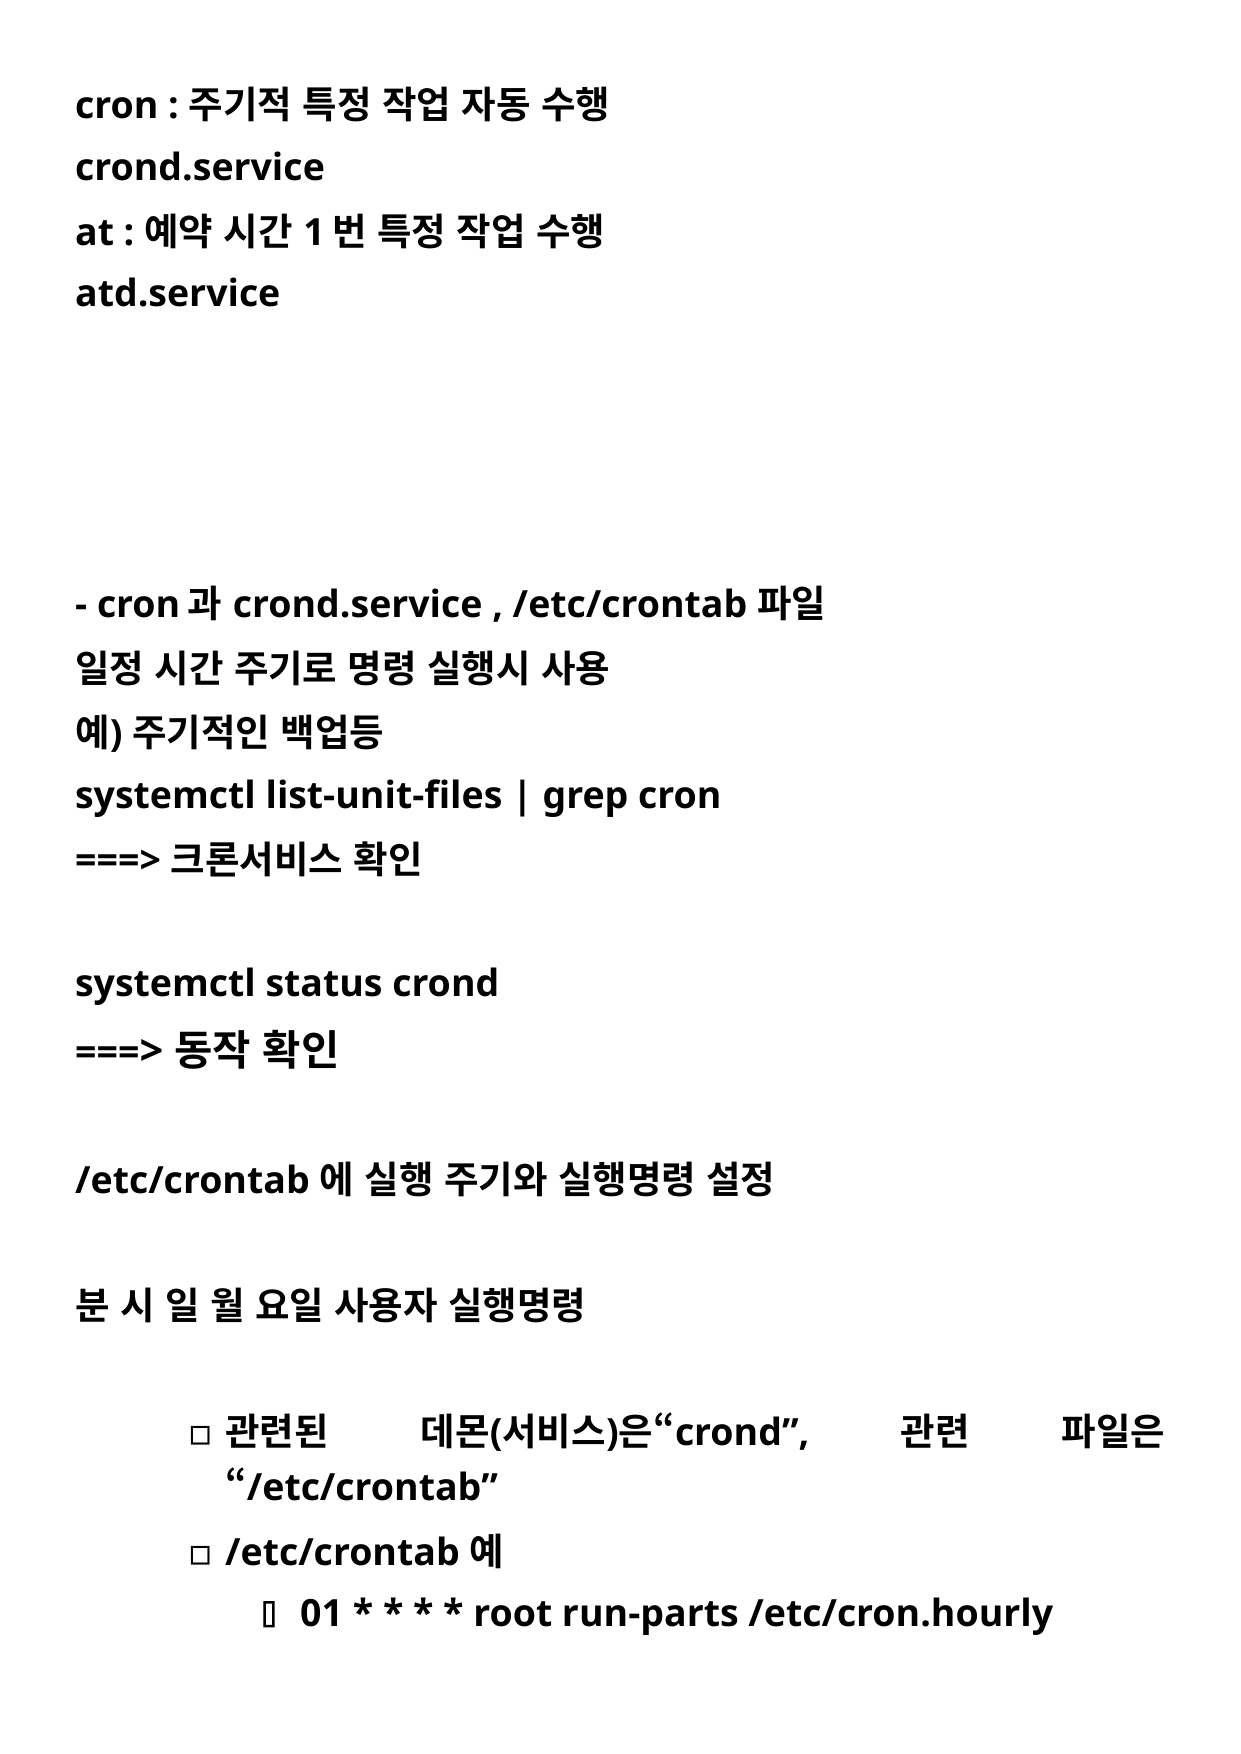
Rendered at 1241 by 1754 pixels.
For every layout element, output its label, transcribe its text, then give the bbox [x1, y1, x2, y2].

text ===> 크론서비스 확인 [75, 829, 1165, 884]
list 관련된 데몬(서비스)은“crond”, 관련 파일은 “/etc/crontab” [187, 1402, 1165, 1511]
text systemctl list-unit-files | grep cron [75, 768, 1165, 819]
text atd.service [75, 266, 1165, 317]
list 01 * * * * root run-parts /etc/cron.hourly [262, 1586, 1165, 1637]
text at : 예약 시간 1번 특정 작업 수행 [75, 201, 1165, 256]
text - cron과 crond.service , /etc/crontab 파일 [75, 573, 1165, 628]
text 예) 주기적인 백업등 [75, 703, 1165, 758]
text 일정 시간 주기로 명령 실행시 사용 [75, 638, 1165, 693]
text crond.service [75, 140, 1165, 191]
text systemctl status crond [75, 956, 1165, 1007]
text /etc/crontab 에 실행 주기와 실행명령 설정 [75, 1150, 1165, 1204]
text ===> 동작 확인 [75, 1017, 1165, 1078]
text 분 시 일 월 요일 사용자 실행명령 [75, 1276, 1165, 1330]
text cron : 주기적 특정 작업 자동 수행 [75, 75, 1165, 129]
list /etc/crontab 예 [187, 1522, 1165, 1576]
